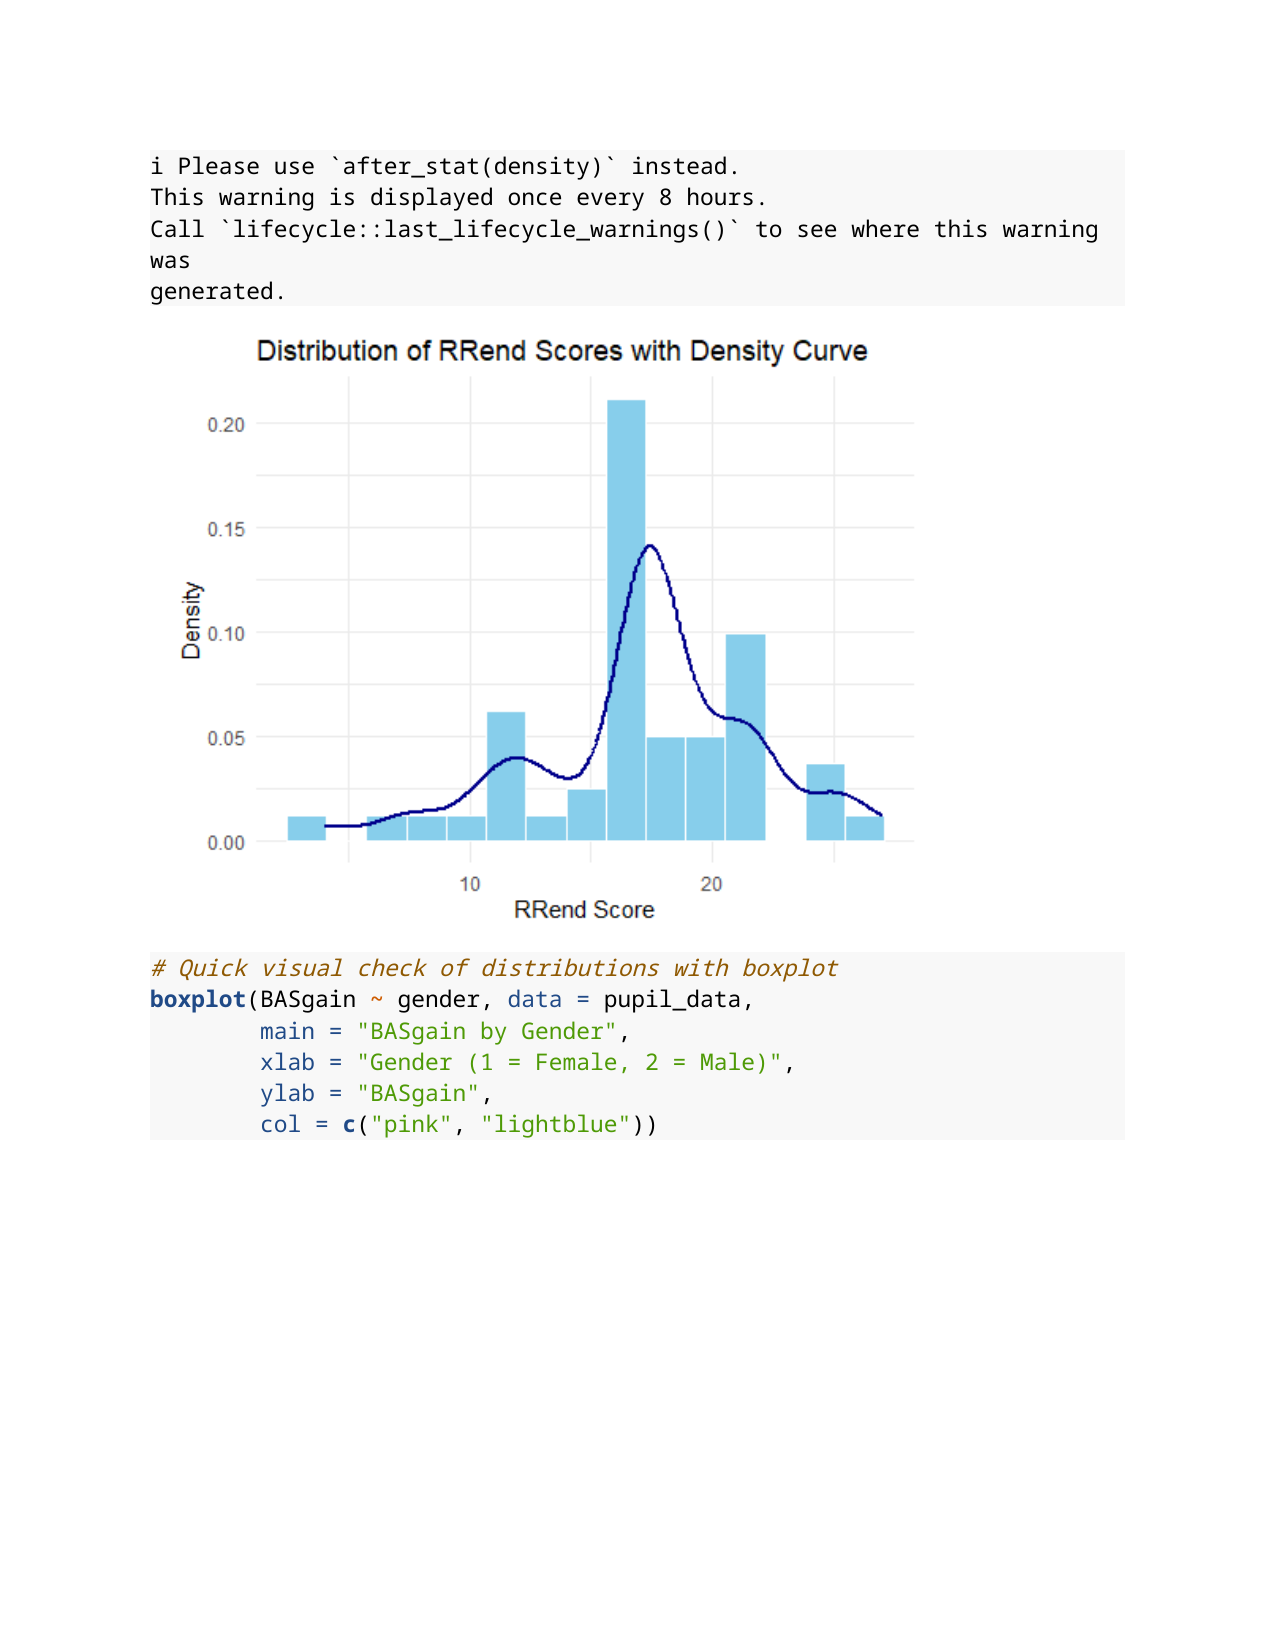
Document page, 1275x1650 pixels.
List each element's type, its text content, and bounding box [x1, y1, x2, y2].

picture [168, 327, 927, 934]
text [150, 150, 1125, 306]
text # Quick visual check of distributions with boxplot boxplot(BASgain ~ gender, data = pupil_data, main = "BASgain by Gender", xlab = "Gender (1 = Female, 2 = Male)", ylab = "BASgain", col = c("pink", "lightblue")) [150, 952, 1125, 1140]
